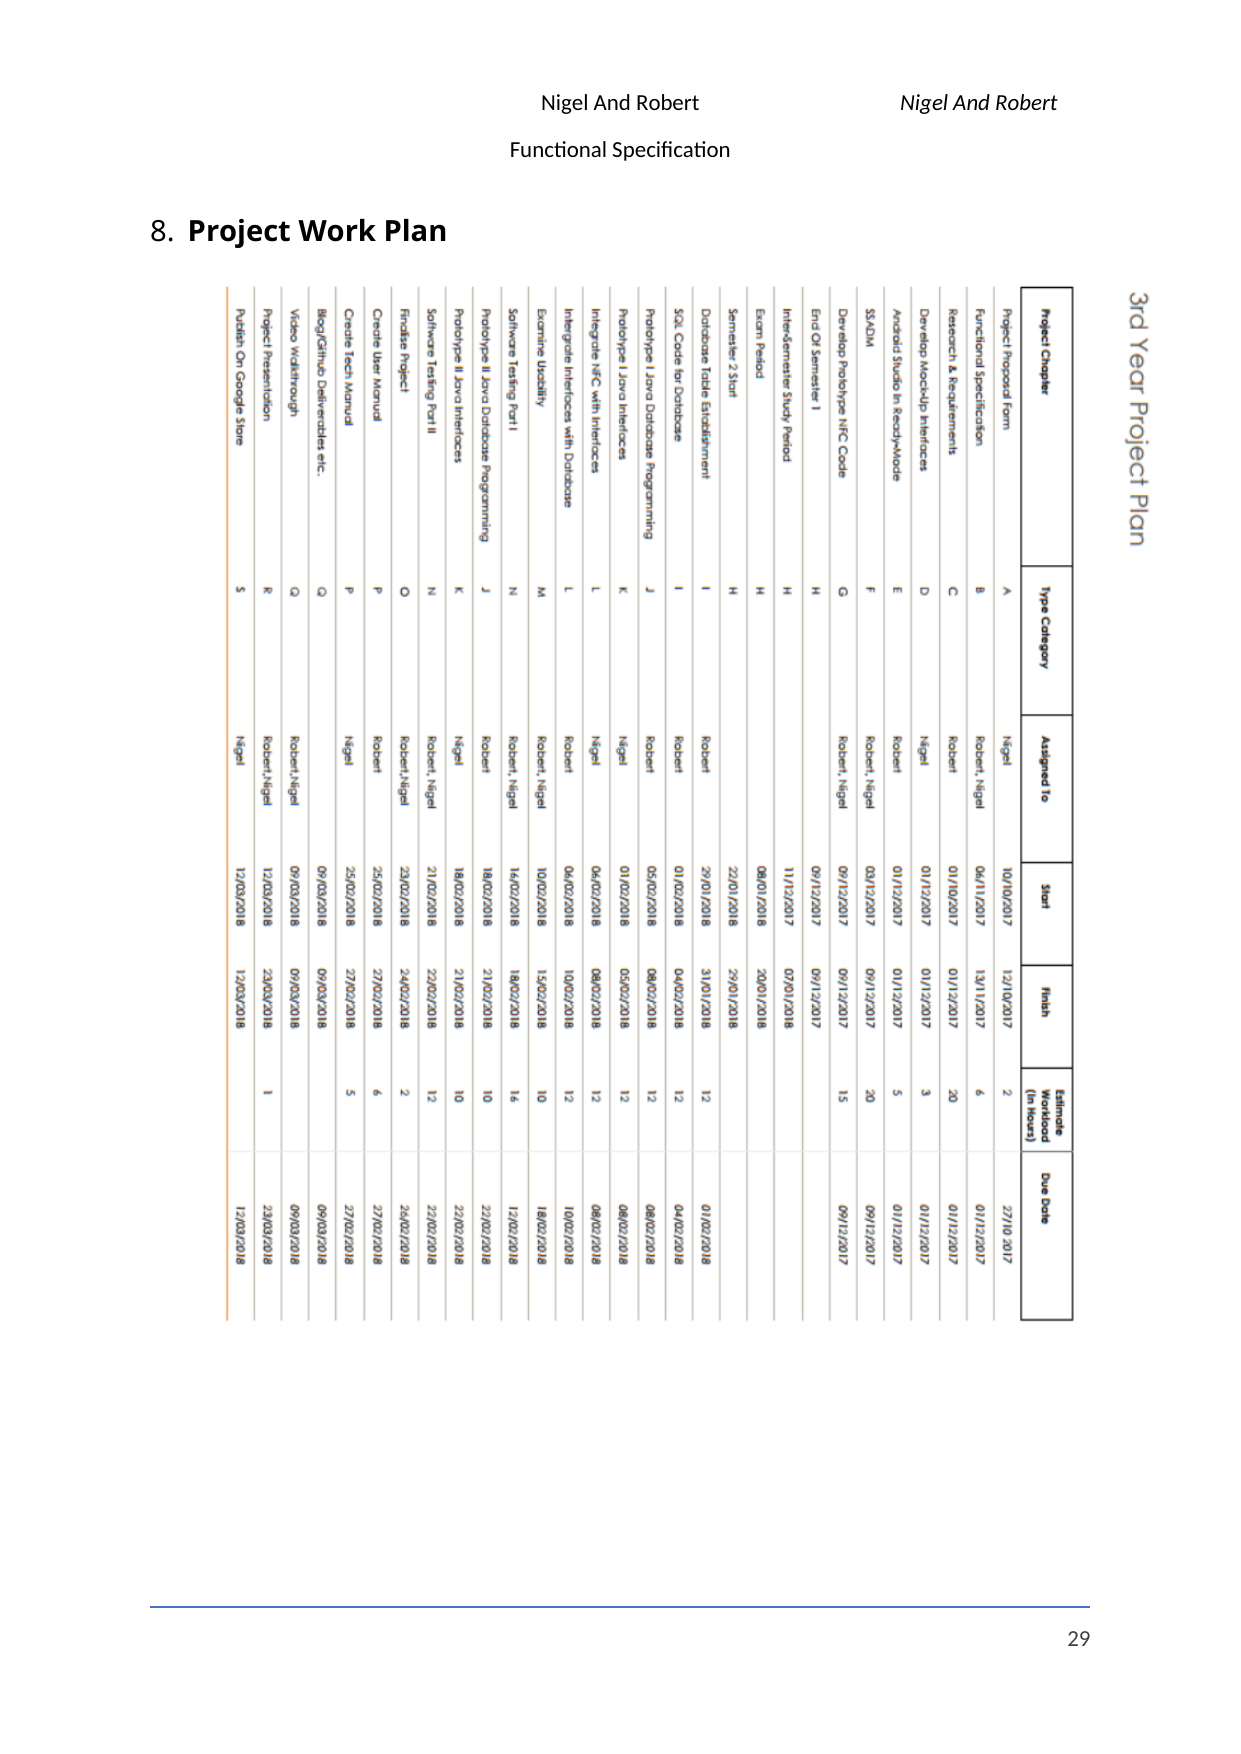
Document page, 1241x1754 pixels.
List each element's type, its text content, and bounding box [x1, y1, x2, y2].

picture [198, 254, 1178, 1473]
